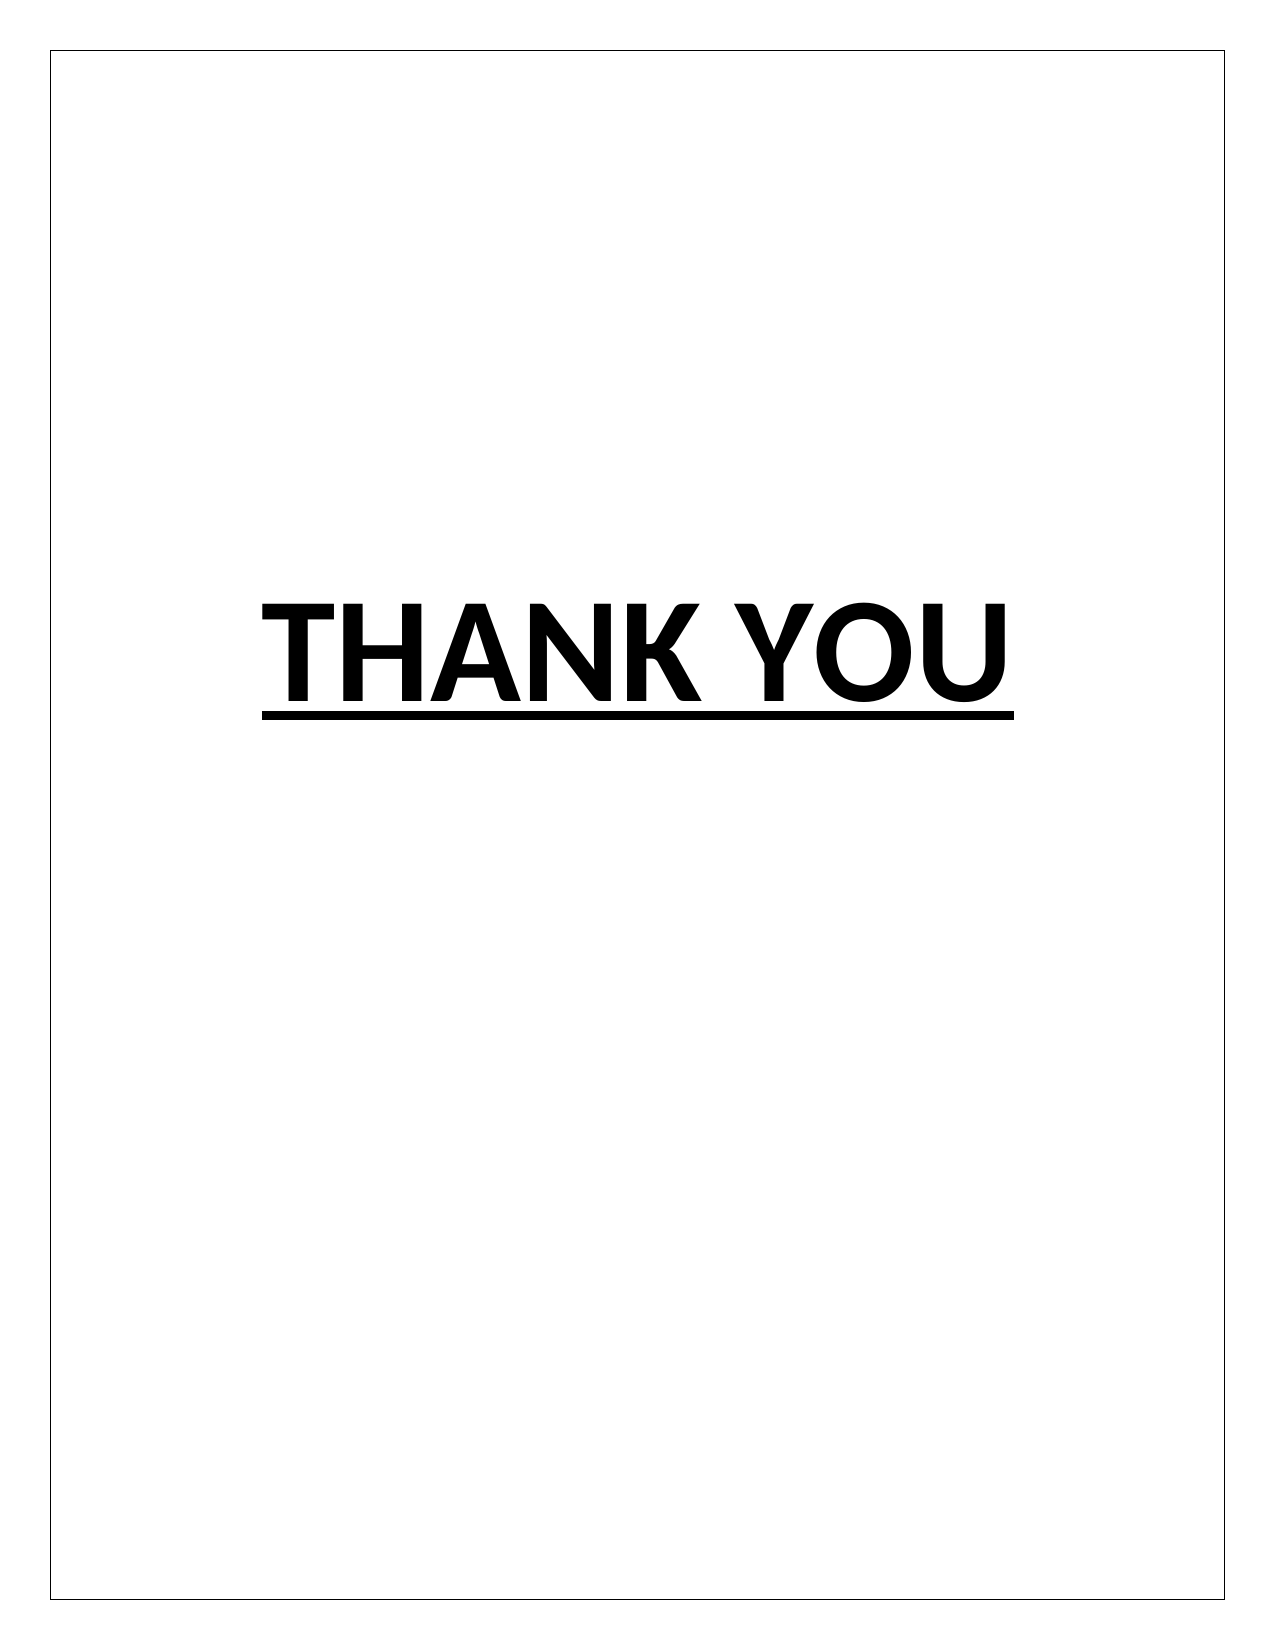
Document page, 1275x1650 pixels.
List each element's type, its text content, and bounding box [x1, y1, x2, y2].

text THANK YOU [150, 556, 1125, 739]
